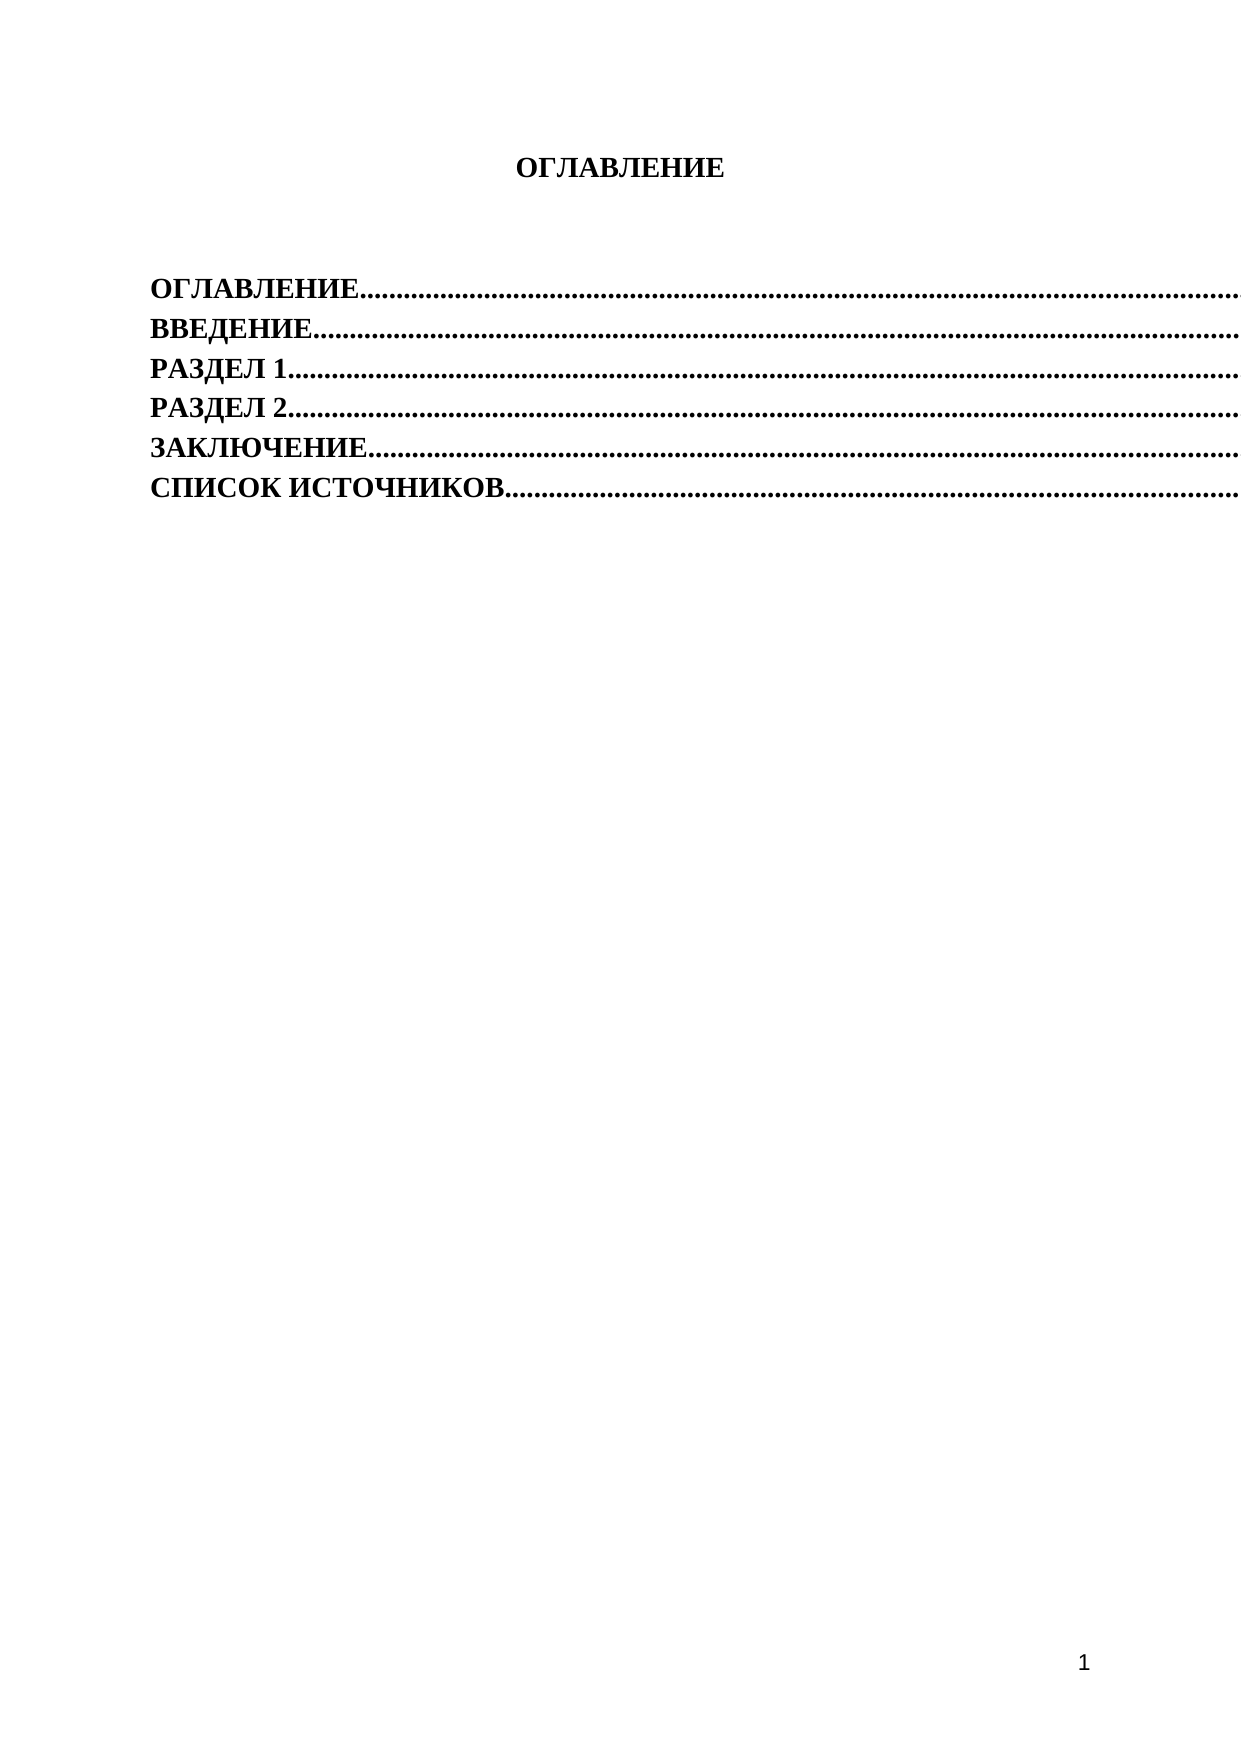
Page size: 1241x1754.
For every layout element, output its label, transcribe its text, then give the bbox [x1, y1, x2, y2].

subtitle ОГЛАВЛЕНИЕ [150, 150, 1090, 183]
